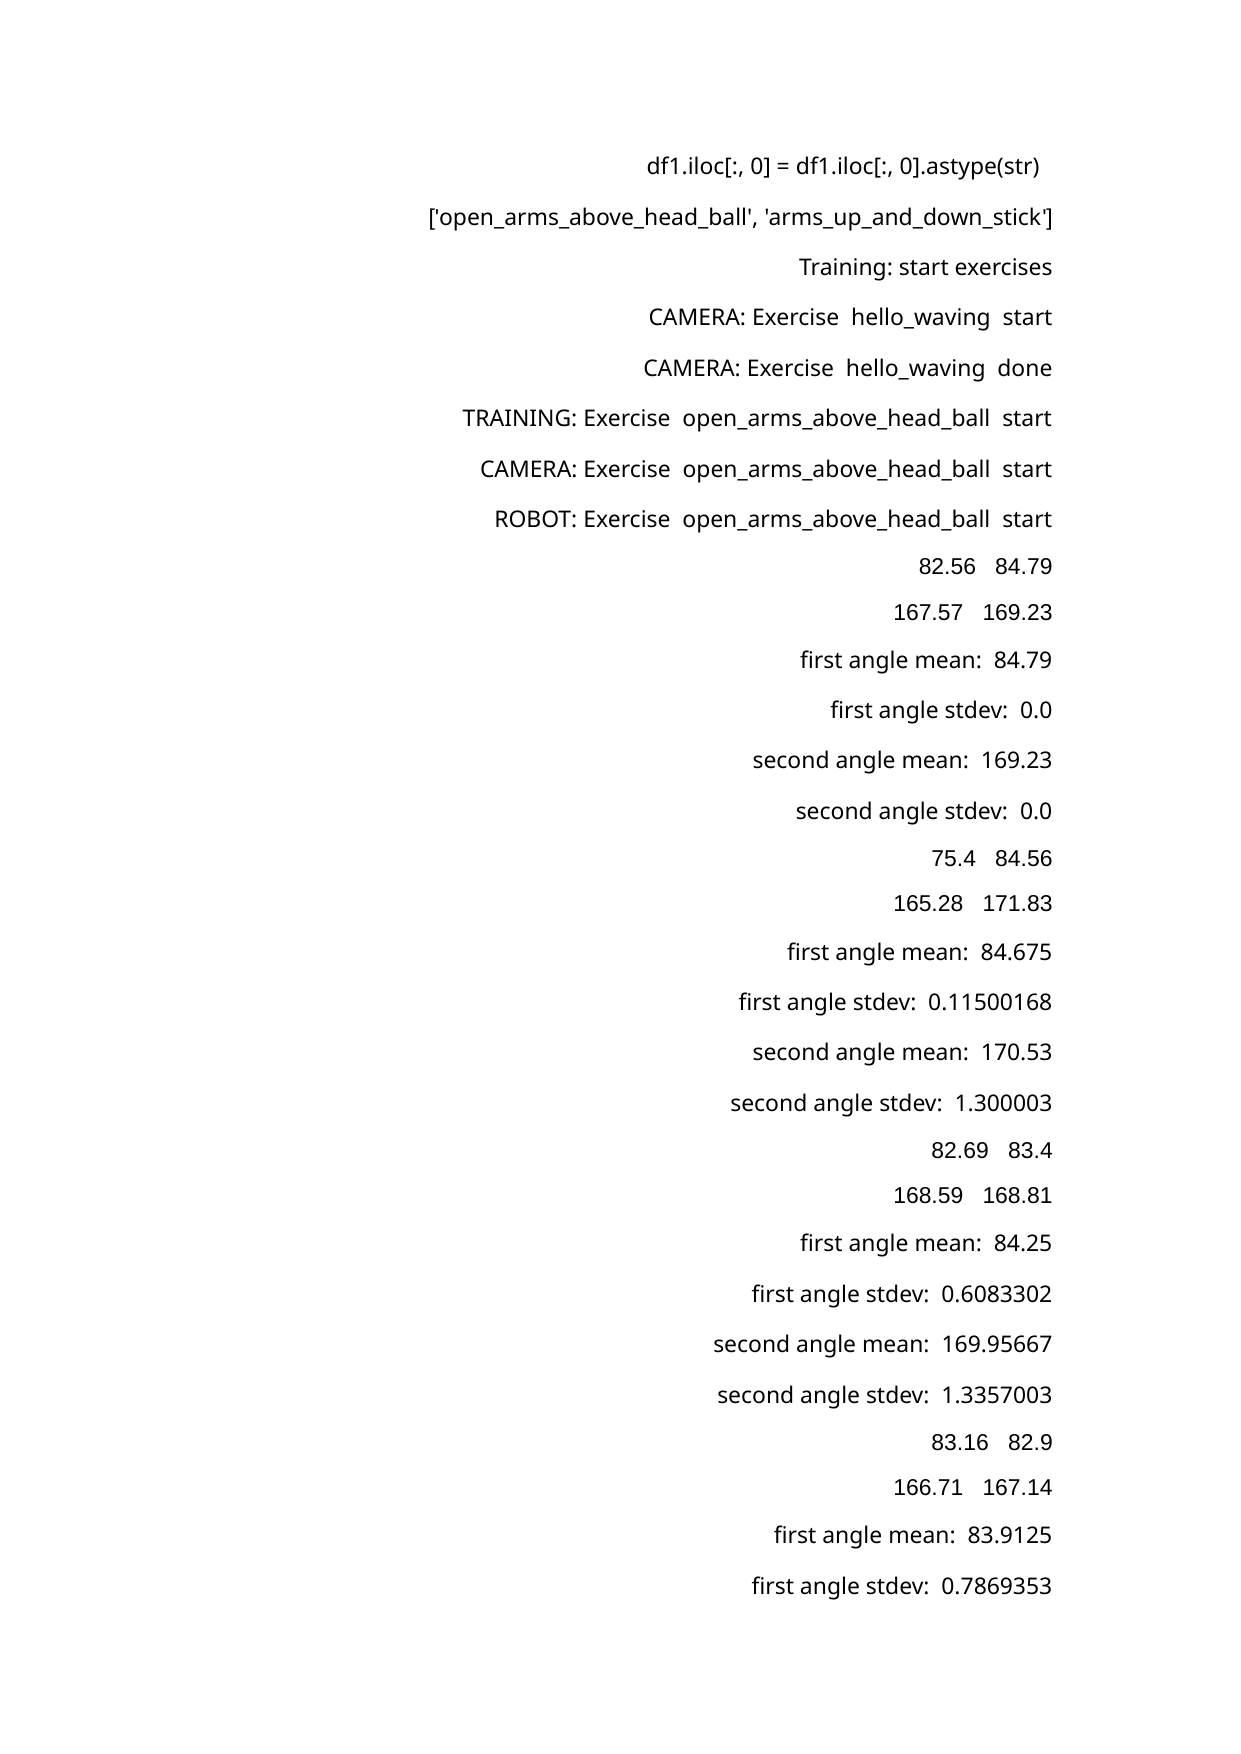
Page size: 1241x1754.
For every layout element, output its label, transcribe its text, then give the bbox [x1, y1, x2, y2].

text second angle stdev: 0.0 [187, 795, 1053, 826]
text 168.81 168.59 [187, 1182, 1053, 1208]
text first angle stdev: 0.6083302 [187, 1278, 1053, 1309]
text first angle mean: 84.675 [187, 935, 1053, 967]
text Training: start exercises [187, 251, 1053, 282]
text 169.23 167.57 [187, 598, 1053, 625]
text 84.79 82.56 [187, 553, 1053, 580]
text first angle stdev: 0.11500168 [187, 986, 1053, 1017]
text ROBOT: Exercise open_arms_above_head_ball start [187, 503, 1053, 534]
text ['open_arms_above_head_ball', 'arms_up_and_down_stick'] [187, 200, 1053, 232]
text df1.iloc[:, 0] = df1.iloc[:, 0].astype(str) [187, 150, 1053, 181]
text 83.4 82.69 [187, 1137, 1053, 1163]
text CAMERA: Exercise open_arms_above_head_ball start [187, 452, 1053, 484]
text second angle mean: 170.53 [187, 1036, 1053, 1067]
text first angle mean: 84.25 [187, 1227, 1053, 1258]
text first angle mean: 84.79 [187, 643, 1053, 675]
text CAMERA: Exercise hello_waving done [187, 352, 1053, 383]
text second angle stdev: 1.300003 [187, 1087, 1053, 1118]
text TRAINING: Exercise open_arms_above_head_ball start [187, 402, 1053, 433]
text second angle stdev: 1.3357003 [187, 1378, 1053, 1410]
text CAMERA: Exercise hello_waving start [187, 301, 1053, 332]
text 167.14 166.71 [187, 1474, 1053, 1500]
text 82.9 83.16 [187, 1429, 1053, 1455]
text 171.83 165.28 [187, 890, 1053, 917]
text first angle mean: 83.9125 [187, 1519, 1053, 1550]
text first angle stdev: 0.0 [187, 694, 1053, 725]
text first angle stdev: 0.7869353 [187, 1569, 1053, 1601]
text second angle mean: 169.23 [187, 744, 1053, 776]
text 84.56 75.4 [187, 845, 1053, 872]
text second angle mean: 169.95667 [187, 1328, 1053, 1359]
